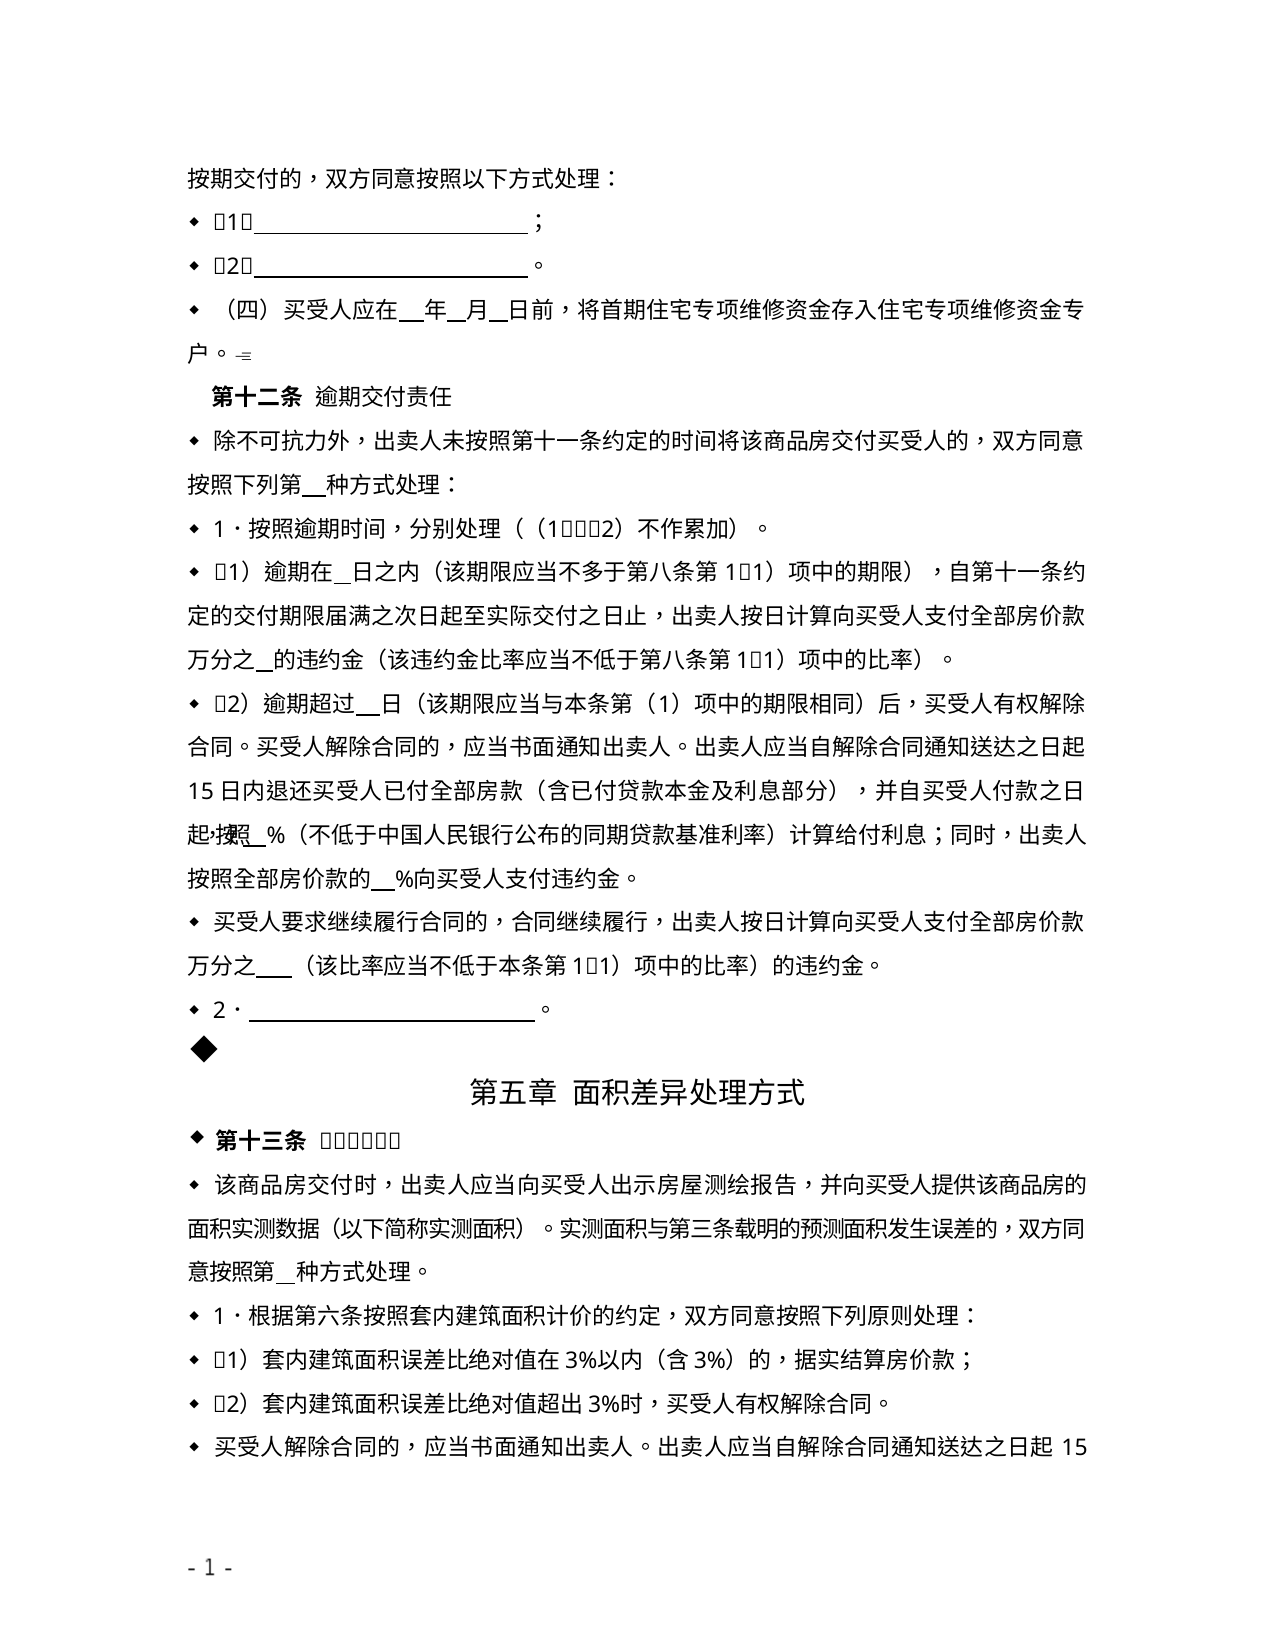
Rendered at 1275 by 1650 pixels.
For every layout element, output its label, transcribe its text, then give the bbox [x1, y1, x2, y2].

text 第十二条 逾期交付责任 [187, 369, 1087, 412]
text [187, 1419, 1087, 1462]
text 买受人要求继续履行合同的，合同继续履行，出卖人按日计算向买受人支付全部房价款万分之 （该比率应当不低于本条第1（1）项中的比率）的违约金。 [187, 894, 1087, 981]
text 2． 。 [187, 981, 1087, 1025]
text 该商品房交付时，出卖人应当向买受人出示房屋测绘报告，并向买受人提供该商品房的面积实测数据（以下简称实测面积）。实测面积与第三条载明的预测面积发生误差的，双方同意按照第 种方式处理。 [187, 1156, 1087, 1287]
text 1．根据第六条按照套内建筑面积计价的约定，双方同意按照下列原则处理： [187, 1287, 1087, 1331]
text 第十三条 面积差异处理 [187, 1112, 1087, 1156]
text （四）买受人应在 年 月 日前，将首期住宅专项维修资金存入住宅专项维修资金专户。 [187, 281, 1087, 369]
text （2） 。 [187, 237, 1087, 281]
text 1．按照逾期时间，分别处理（（1）和（2）不作累加）。 [187, 500, 1087, 544]
text （1）逾期在 日之内（该期限应当不多于第八条第1（1）项中的期限），自第十一条约定的交付期限届满之次日起至实际交付之日止，出卖人按日计算向买受人支付全部房价款万分之 的违约金（该违约金比率应当不低于第八条第1（1）项中的比率）。 [187, 544, 1087, 675]
text （2）逾期超过 日（该期限应当与本条第（1）项中的期限相同）后，买受人有权解除合同。买受人解除合同的，应当书面通知出卖人。出卖人应当自解除合同通知送达之日起15日内退还买受人已付全部房款（含已付贷款本金及利息部分），并自买受人付款之日起，按照 %（不低于中国人民银行公布的同期贷款基准利率）计算给付利息；同时，出卖人按照全部房价款的 %向买受人支付违约金。 [187, 675, 1087, 894]
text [187, 150, 1087, 194]
picture [187, 1554, 232, 1582]
text 除不可抗力外，出卖人未按照第十一条约定的时间将该商品房交付买受人的，双方同意按照下列第 种方式处理： [187, 412, 1087, 500]
text （2）套内建筑面积误差比绝对值超出3%时，买受人有权解除合同。 [187, 1375, 1087, 1419]
text （1）套内建筑面积误差比绝对值在3%以内（含3%）的，据实结算房价款； [187, 1331, 1087, 1375]
text （1） ； [187, 194, 1087, 237]
text 第五章 面积差异处理方式 [187, 1069, 1087, 1112]
